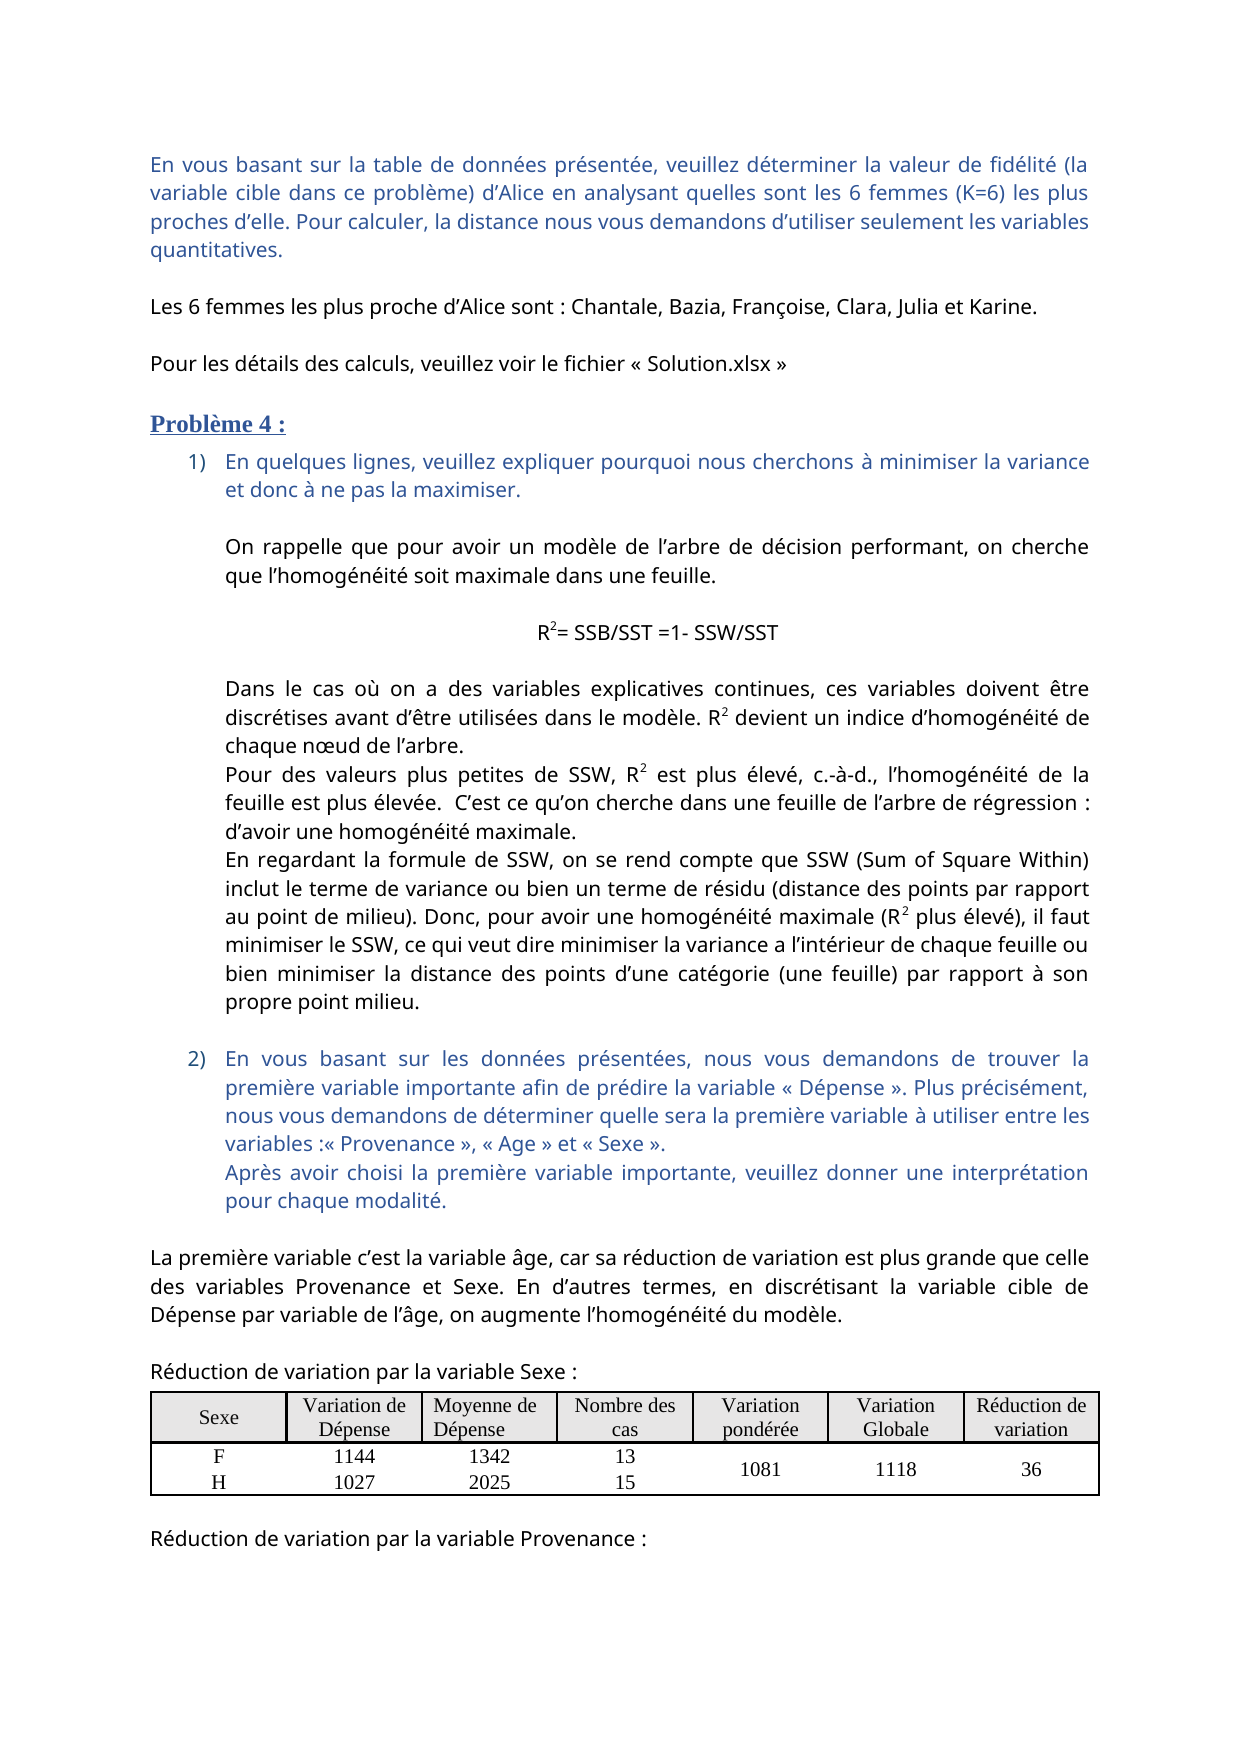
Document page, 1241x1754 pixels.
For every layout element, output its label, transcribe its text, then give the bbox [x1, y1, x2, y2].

table_cell 1342 [422, 1444, 557, 1468]
list En vous basant sur les données présentées, nous vous demandons de trouver la première variable importante afin de prédire la variable « Dépense ». Plus précisément, nous vous demandons de déterminer quelle sera la première variable à utiliser entre les variables :« Provenance », « Age » et « Sexe ». [187, 1044, 1090, 1158]
text Après avoir choisi la première variable importante, veuillez donner une interprétation pour chaque modalité. [225, 1158, 1090, 1215]
table_cell 13 [557, 1444, 693, 1468]
text La première variable c’est la variable âge, car sa réduction de variation est plus grande que celle des variables Provenance et Sexe. En d’autres termes, en discrétisant la variable cible de Dépense par variable de l’âge, on augmente l’homogénéité du modèle. [150, 1243, 1090, 1329]
text R2= SSB/SST =1- SSW/SST [225, 618, 1090, 646]
table_header Variation de Dépense [288, 1393, 421, 1441]
table_cell H [152, 1468, 286, 1494]
table_cell F [152, 1444, 286, 1468]
text Pour des valeurs plus petites de SSW, R2 est plus élevé, c.-à-d., l’homogénéité de la feuille est plus élevée. C’est ce qu’on cherche dans une feuille de l’arbre de régression : d’avoir une homogénéité maximale. [225, 760, 1090, 845]
text Réduction de variation par la variable Provenance : [150, 1524, 1090, 1553]
table_header Sexe [152, 1393, 285, 1441]
text Réduction de variation par la variable Sexe : [150, 1357, 1090, 1386]
table_header Variation pondérée [694, 1393, 827, 1441]
table_cell 15 [557, 1468, 693, 1494]
table_cell 1081 [693, 1444, 828, 1494]
text Pour les détails des calculs, veuillez voir le fichier « Solution.xlsx » [150, 349, 1090, 377]
table_cell 1144 [286, 1444, 422, 1468]
text En regardant la formule de SSW, on se rend compte que SSW (Sum of Square Within) inclut le terme de variance ou bien un terme de résidu (distance des points par rapport au point de milieu). Donc, pour avoir une homogénéité maximale (R2 plus élevé), il faut minimiser le SSW, ce qui veut dire minimiser la variance a l’intérieur de chaque feuille ou bien minimiser la distance des points d’une catégorie (une feuille) par rapport à son propre point milieu. [225, 845, 1090, 1016]
text Les 6 femmes les plus proche d’Alice sont : Chantale, Bazia, Françoise, Clara, Julia et Karine. [150, 292, 1090, 321]
table_header Moyenne de Dépense [423, 1393, 556, 1441]
text Dans le cas où on a des variables explicatives continues, ces variables doivent être discrétises avant d’être utilisées dans le modèle. R2 devient un indice d’homogénéité de chaque nœud de l’arbre. [225, 674, 1090, 760]
table_cell 36 [964, 1444, 1098, 1494]
table_cell 2025 [422, 1468, 557, 1494]
table_header Réduction de variation [965, 1393, 1098, 1441]
text Problème 4 : [150, 409, 1090, 437]
text En vous basant sur la table de données présentée, veuillez déterminer la valeur de fidélité (la variable cible dans ce problème) d’Alice en analysant quelles sont les 6 femmes (K=6) les plus proches d’elle. Pour calculer, la distance nous vous demandons d’utiliser seulement les variables quantitatives. [150, 150, 1090, 264]
list En quelques lignes, veuillez expliquer pourquoi nous cherchons à minimiser la variance et donc à ne pas la maximiser. [187, 447, 1090, 504]
table_cell 1118 [828, 1444, 963, 1494]
table_header Variation Globale [829, 1393, 963, 1441]
table_cell 1027 [286, 1468, 422, 1494]
text On rappelle que pour avoir un modèle de l’arbre de décision performant, on cherche que l’homogénéité soit maximale dans une feuille. [225, 532, 1090, 589]
table_header Nombre des cas [558, 1393, 692, 1441]
